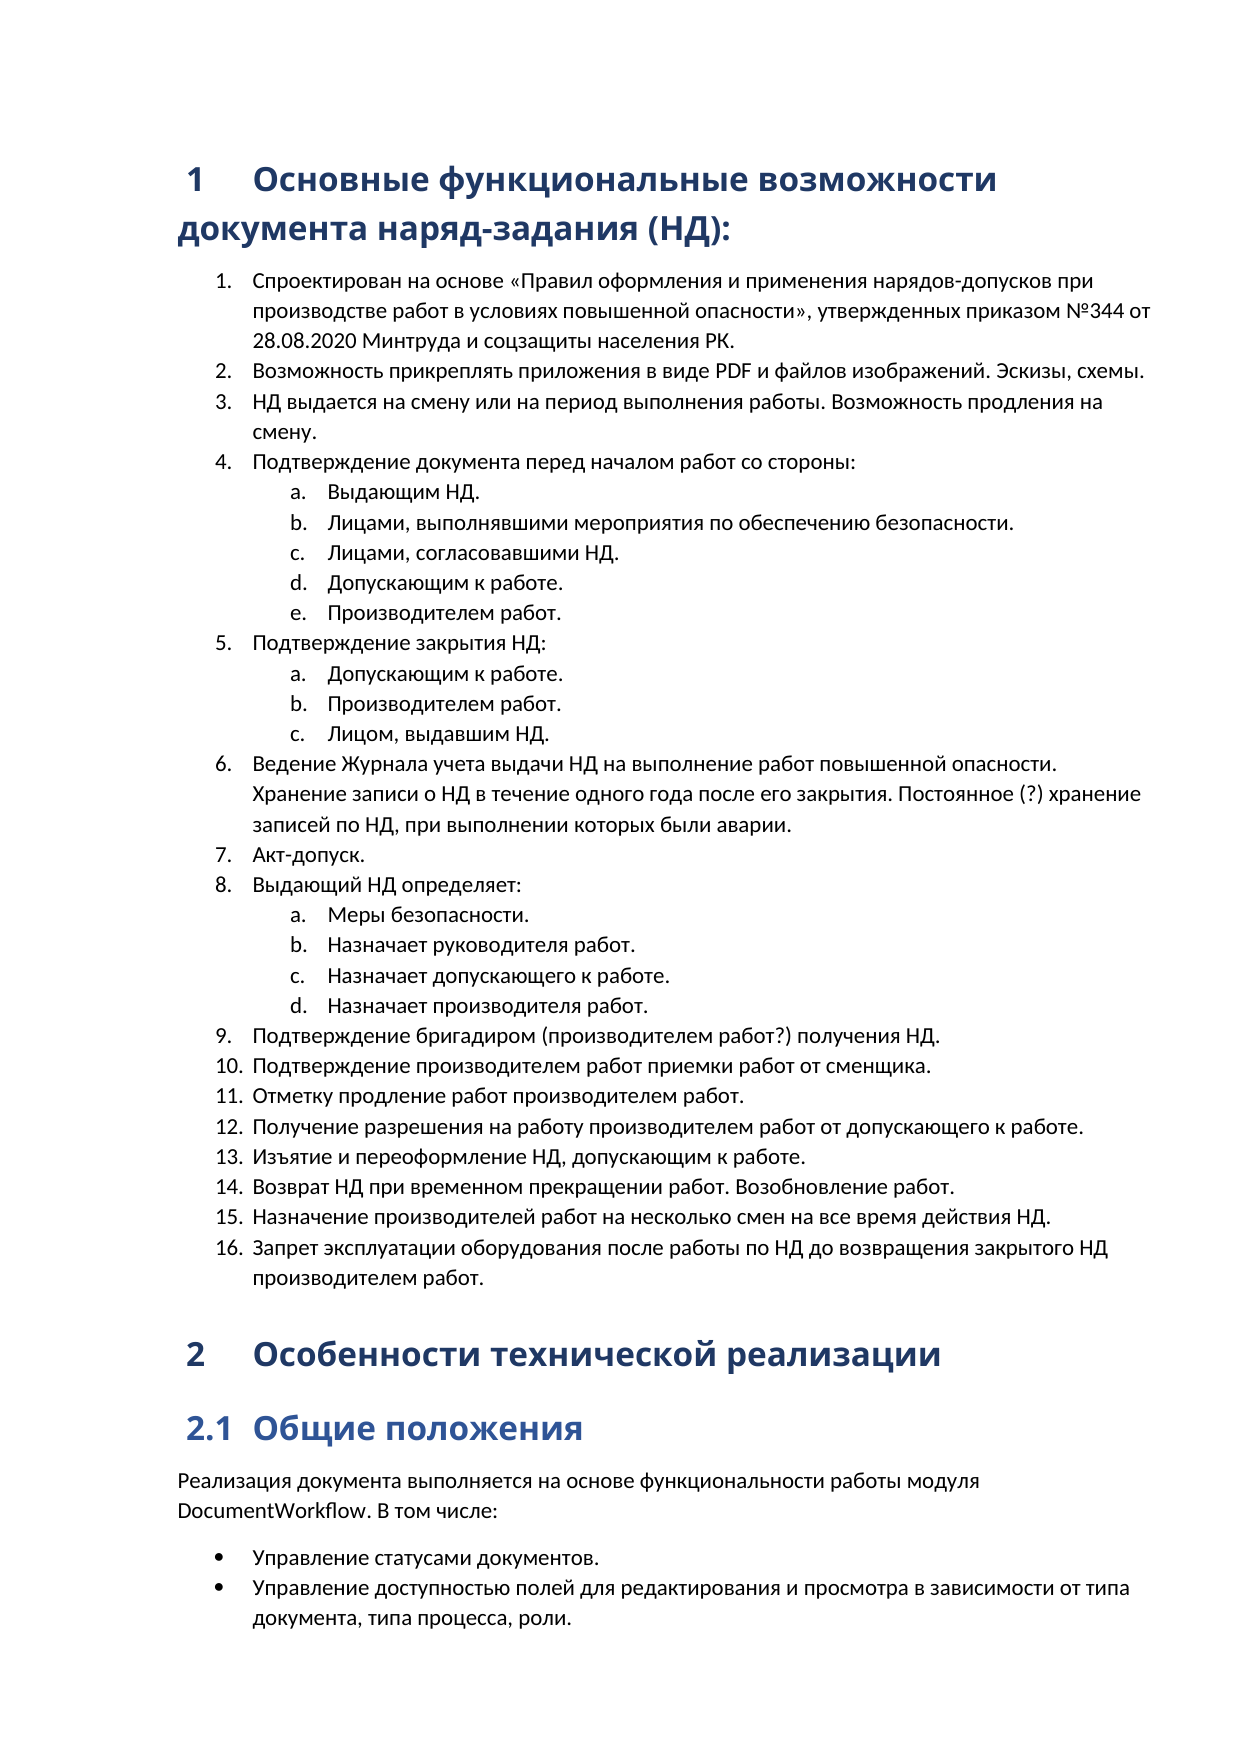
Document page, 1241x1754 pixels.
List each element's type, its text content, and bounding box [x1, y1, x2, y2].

list Изъятие и переоформление НД, допускающим к работе. [215, 1142, 1152, 1170]
list Спроектирован на основе «Правил оформления и применения нарядов-допусков при производстве работ в условиях повышенной опасности», утвержденных приказом №344 от 28.08.2020 Минтруда и соцзащиты населения РК. [215, 266, 1152, 354]
list Отметку продление работ производителем работ. [215, 1082, 1152, 1110]
list Выдающий НД определяет: [215, 870, 1152, 898]
list Назначает производителя работ. [290, 991, 1152, 1019]
list Запрет эксплуатации оборудования после работы по НД до возвращения закрытого НД производителем работ. [215, 1233, 1152, 1291]
list НД выдается на смену или на период выполнения работы. Возможность продления на смену. [215, 387, 1152, 445]
list Назначает допускающего к работе. [290, 961, 1152, 989]
list Возможность прикреплять приложения в виде PDF и файлов изображений. Эскизы, схемы. [215, 357, 1152, 385]
list Получение разрешения на работу производителем работ от допускающего к работе. [215, 1112, 1152, 1140]
text Реализация документа выполняется на основе функциональности работы модуля DocumentWorkflow. В том числе: [177, 1466, 1152, 1524]
subtitle Особенности технической реализации [177, 1331, 1152, 1376]
list Подтверждение производителем работ приемки работ от сменщика. [215, 1051, 1152, 1079]
list Производителем работ. [290, 598, 1152, 626]
list Акт-допуск. [215, 840, 1152, 868]
subtitle Общие положения [177, 1404, 1152, 1450]
list Выдающим НД. [290, 477, 1152, 506]
list Подтверждение закрытия НД: [215, 628, 1152, 657]
list Возврат НД при временном прекращении работ. Возобновление работ. [215, 1172, 1152, 1200]
list Допускающим к работе. [290, 568, 1152, 596]
subtitle Основные функциональные возможности документа наряд-задания (НД): [177, 156, 1152, 250]
list Назначает руководителя работ. [290, 931, 1152, 959]
list Подтверждение документа перед началом работ со стороны: [215, 447, 1152, 475]
list Управление статусами документов. [215, 1543, 1152, 1571]
list Подтверждение бригадиром (производителем работ?) получения НД. [215, 1021, 1152, 1049]
list Лицами, согласовавшими НД. [290, 538, 1152, 566]
list Производителем работ. [290, 689, 1152, 717]
list Допускающим к работе. [290, 659, 1152, 687]
list Лицом, выдавшим НД. [290, 719, 1152, 747]
list Лицами, выполнявшими мероприятия по обеспечению безопасности. [290, 508, 1152, 536]
list Назначение производителей работ на несколько смен на все время действия НД. [215, 1202, 1152, 1231]
list Управление доступностью полей для редактирования и просмотра в зависимости от типа документа, типа процесса, роли. [215, 1573, 1152, 1632]
list Ведение Журнала учета выдачи НД на выполнение работ повышенной опасности. Хранение записи о НД в течение одного года после его закрытия. Постоянное (?) хранение записей по НД, при выполнении которых были аварии. [215, 749, 1152, 838]
list Меры безопасности. [290, 900, 1152, 928]
